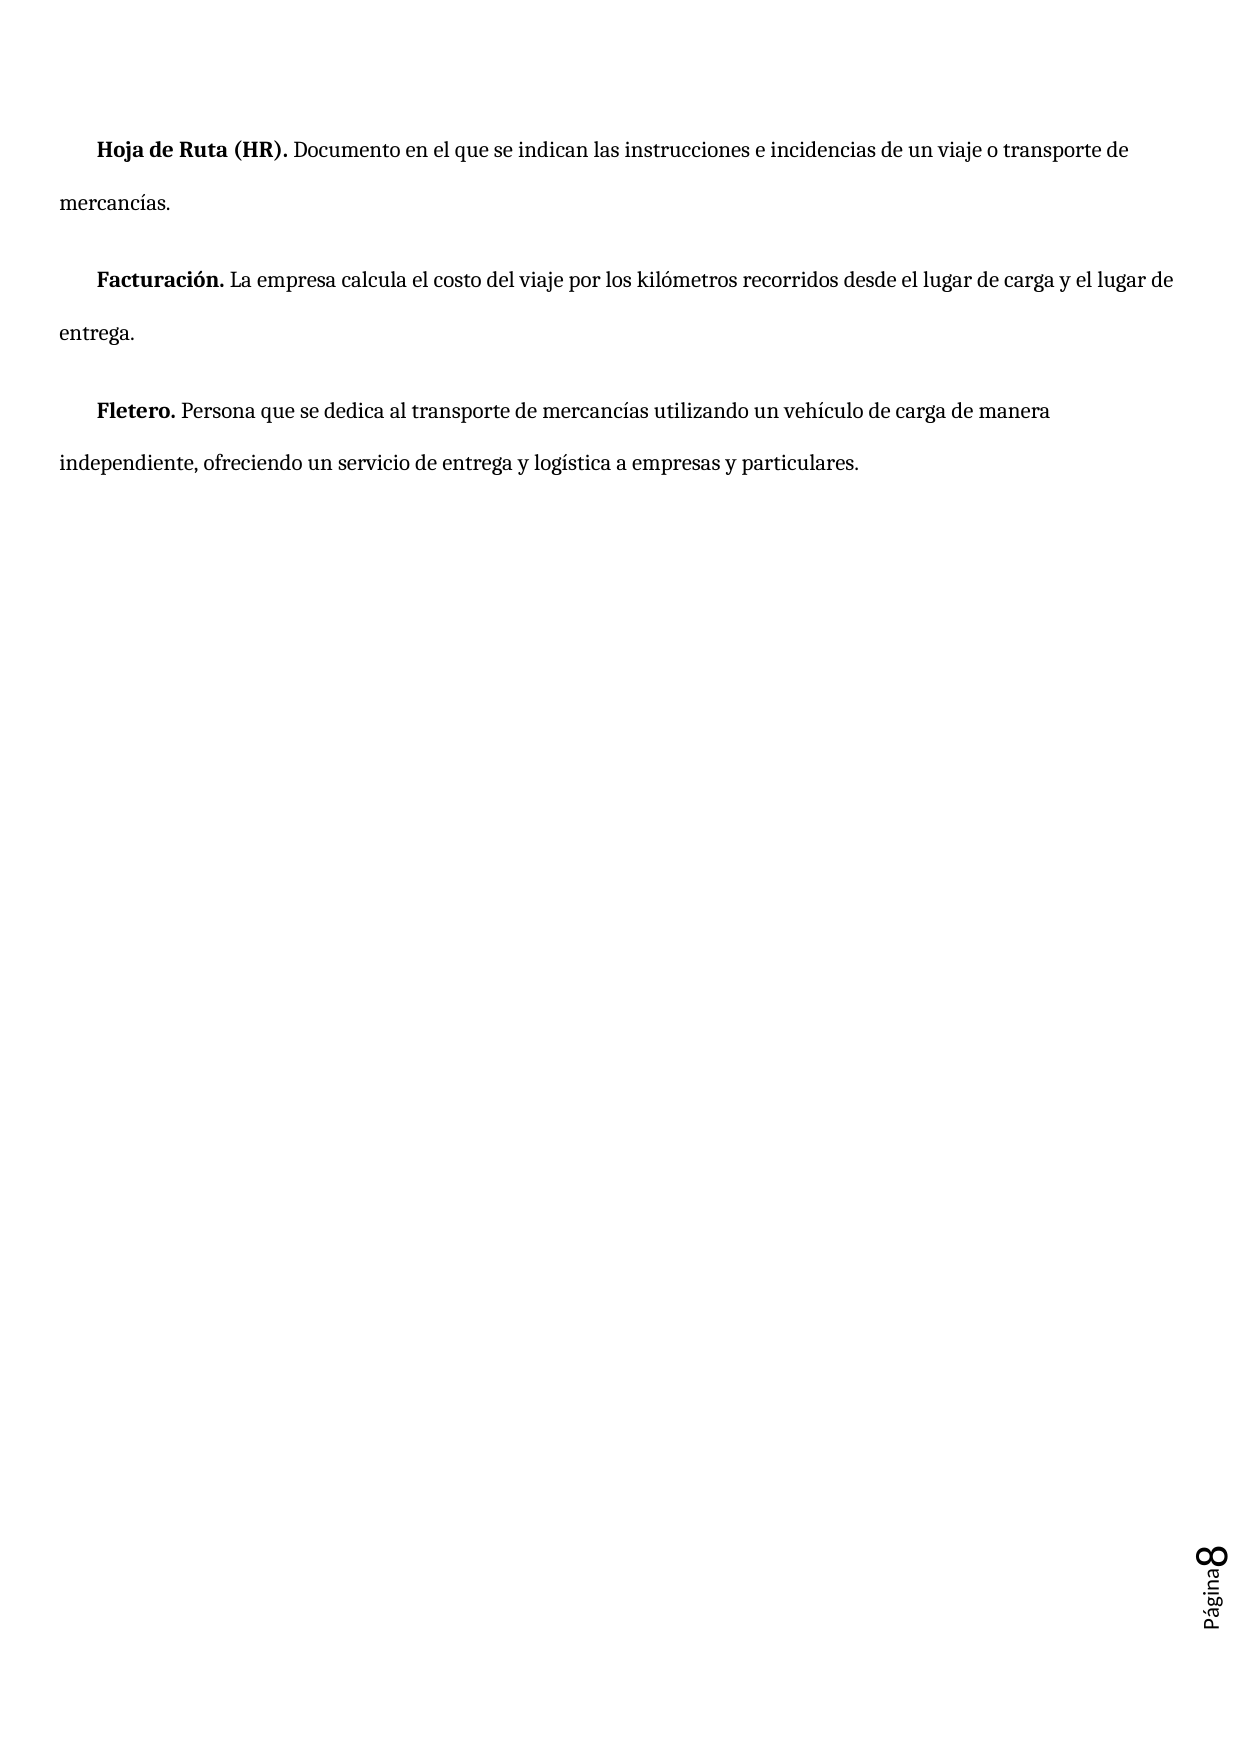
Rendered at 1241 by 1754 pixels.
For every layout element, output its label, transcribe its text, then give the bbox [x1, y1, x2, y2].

text Hoja de Ruta (HR). Documento en el que se indican las instrucciones e incidencias de un viaje o transporte de mercancías. [59, 137, 1181, 216]
text Facturación. La empresa calcula el costo del viaje por los kilómetros recorridos desde el lugar de carga y el lugar de entrega. [59, 267, 1181, 346]
text Fletero. Persona que se dedica al transporte de mercancías utilizando un vehículo de carga de manera independiente, ofreciendo un servicio de entrega y logística a empresas y particulares. [59, 397, 1181, 477]
